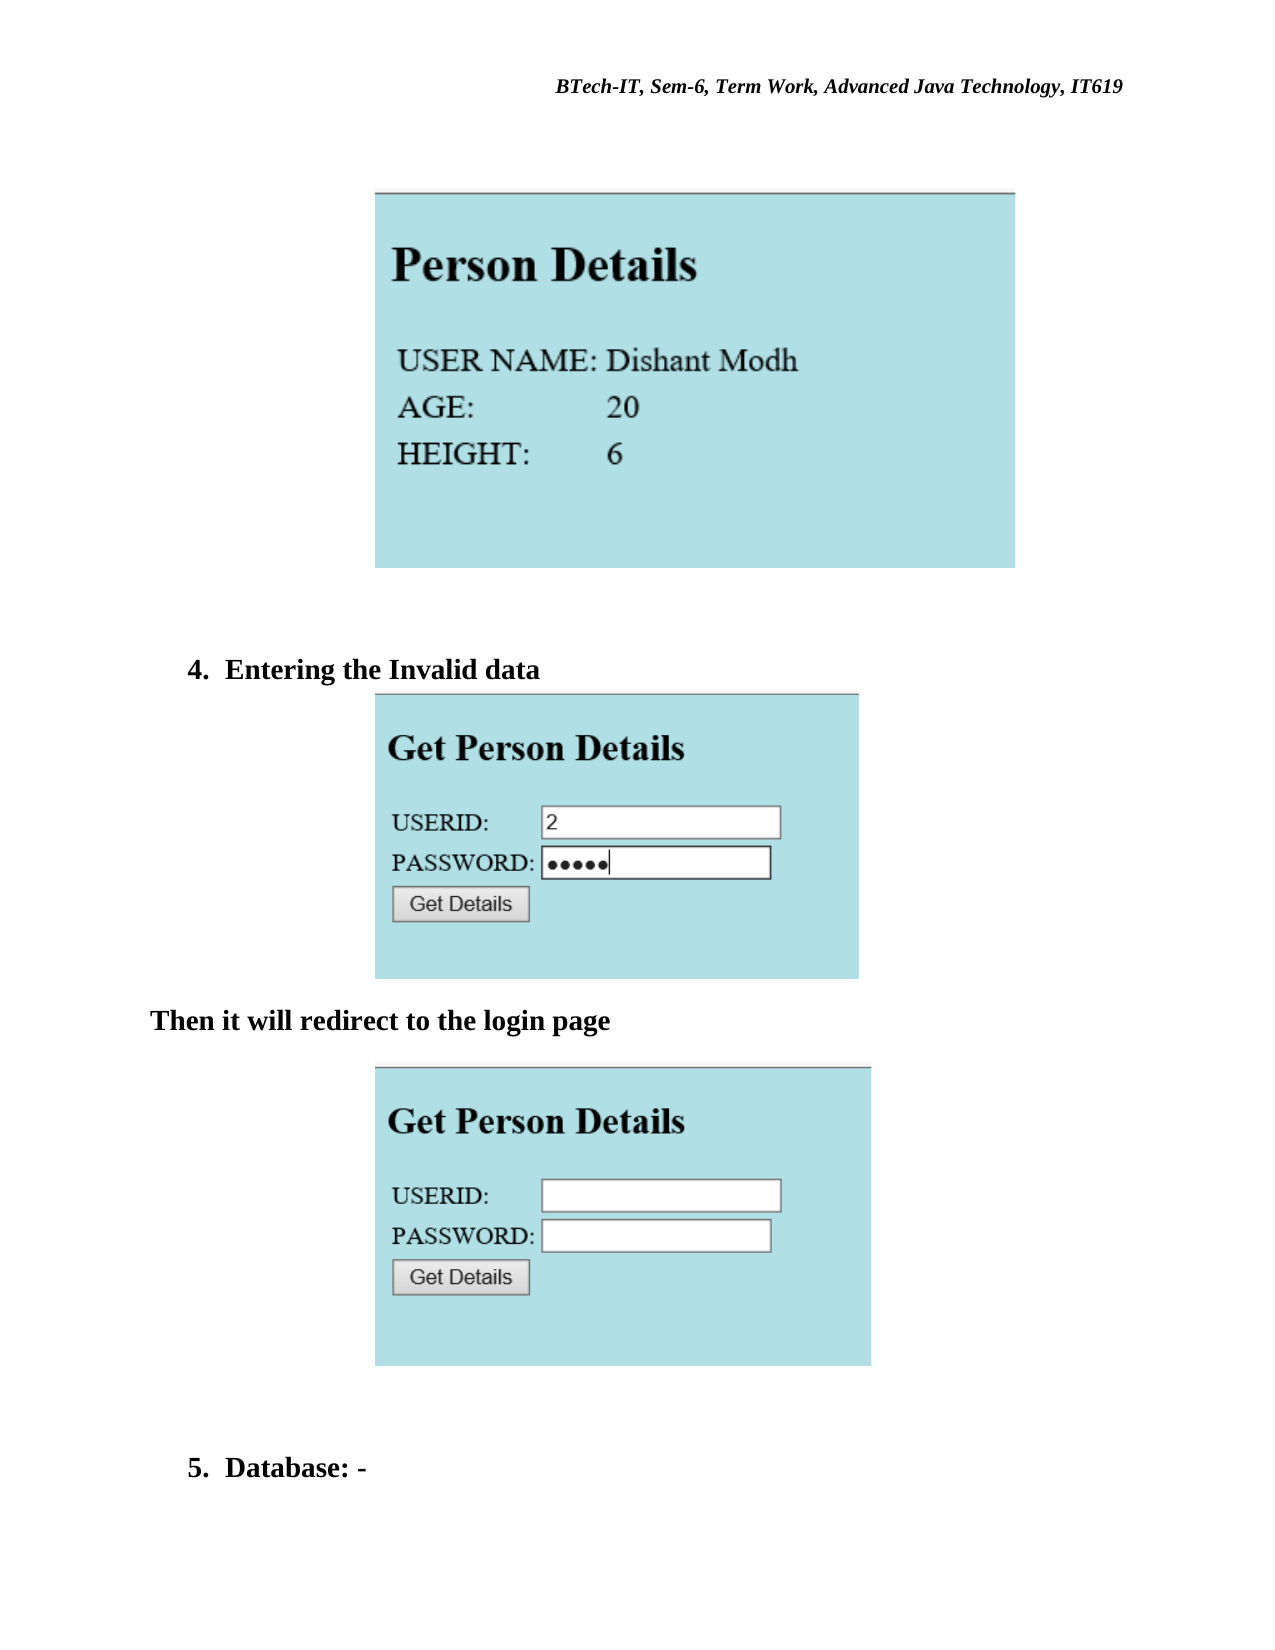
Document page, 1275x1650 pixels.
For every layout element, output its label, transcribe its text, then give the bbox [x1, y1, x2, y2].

text Then it will redirect to the login page [150, 1003, 1125, 1037]
picture [375, 188, 1016, 568]
picture [375, 690, 859, 979]
list Entering the Invalid data [187, 652, 1125, 686]
list Database: - [187, 1450, 1125, 1484]
picture [375, 1062, 872, 1366]
